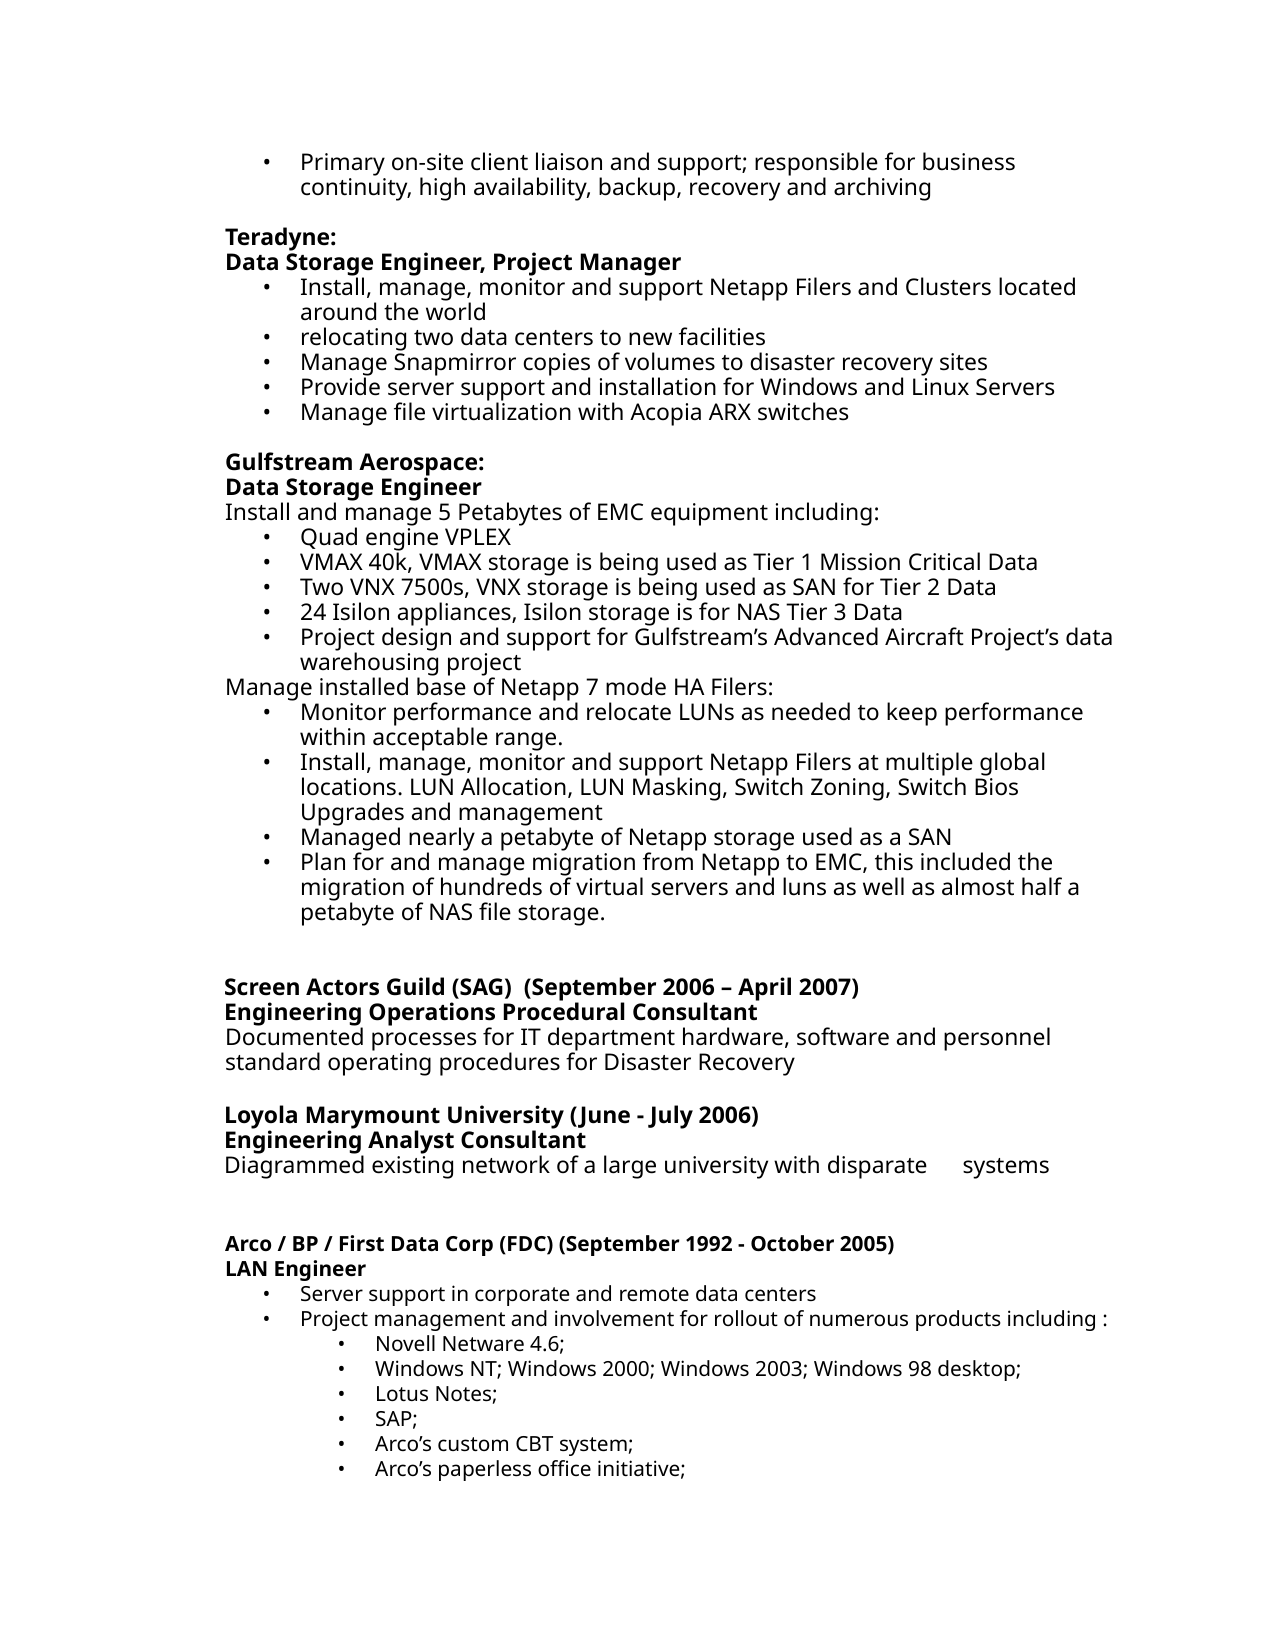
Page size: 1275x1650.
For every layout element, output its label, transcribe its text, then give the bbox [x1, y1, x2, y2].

list Manage Snapmirror copies of volumes to disaster recovery sites [262, 350, 1125, 375]
list Managed nearly a petabyte of Netapp storage used as a SAN [262, 825, 1125, 850]
text Install and manage 5 Petabytes of EMC equipment including: [225, 500, 1125, 525]
text Loyola Marymount University (June - July 2006) [150, 1103, 1125, 1128]
list Primary on-site client liaison and support; responsible for business continuity, high availability, backup, recovery and archiving [262, 150, 1125, 200]
text Data Storage Engineer [225, 475, 1125, 500]
list Novell Netware 4.6; [337, 1331, 1125, 1356]
list relocating two data centers to new facilities [262, 325, 1125, 350]
list Two VNX 7500s, VNX storage is being used as SAN for Tier 2 Data [262, 575, 1125, 600]
list Arco’s paperless office initiative; [337, 1456, 1125, 1481]
list Arco’s custom CBT system; [337, 1431, 1125, 1456]
list 24 Isilon appliances, Isilon storage is for NAS Tier 3 Data [262, 600, 1125, 625]
list Server support in corporate and remote data centers [262, 1281, 1125, 1306]
text Gulfstream Aerospace: [225, 450, 1125, 475]
text Diagrammed existing network of a large university with disparate systems [150, 1153, 1125, 1178]
list Plan for and manage migration from Netapp to EMC, this included the migration of hundreds of virtual servers and luns as well as almost half a petabyte of NAS file storage. [262, 850, 1125, 925]
list Provide server support and installation for Windows and Linux Servers [262, 375, 1125, 400]
list Install, manage, monitor and support Netapp Filers at multiple global locations. LUN Allocation, LUN Masking, Switch Zoning, Switch Bios Upgrades and management [262, 750, 1125, 825]
list Manage file virtualization with Acopia ARX switches [262, 400, 1125, 425]
list Project management and involvement for rollout of numerous products including : [262, 1306, 1125, 1331]
text Engineering Analyst Consultant [150, 1128, 1125, 1153]
list Install, manage, monitor and support Netapp Filers and Clusters located around the world [262, 275, 1125, 325]
text Engineering Operations Procedural Consultant [150, 1000, 1125, 1025]
text Teradyne: [225, 225, 1125, 250]
text Manage installed base of Netapp 7 mode HA Filers: [225, 675, 1125, 700]
list Project design and support for Gulfstream’s Advanced Aircraft Project’s data warehousing project [262, 625, 1125, 675]
text Screen Actors Guild (SAG) (September 2006 – April 2007) [150, 975, 1125, 1000]
list Lotus Notes; [337, 1381, 1125, 1406]
text Documented processes for IT department hardware, software and personnel standard operating procedures for Disaster Recovery [225, 1025, 1125, 1075]
text LAN Engineer [225, 1256, 1125, 1281]
text Data Storage Engineer, Project Manager [225, 250, 1125, 275]
text Arco / BP / First Data Corp (FDC) (September 1992 - October 2005) [225, 1231, 1125, 1256]
list Monitor performance and relocate LUNs as needed to keep performance within acceptable range. [262, 700, 1125, 750]
list Quad engine VPLEX [262, 525, 1125, 550]
list VMAX 40k, VMAX storage is being used as Tier 1 Mission Critical Data [262, 550, 1125, 575]
list Windows NT; Windows 2000; Windows 2003; Windows 98 desktop; [337, 1356, 1125, 1381]
list SAP; [337, 1406, 1125, 1431]
